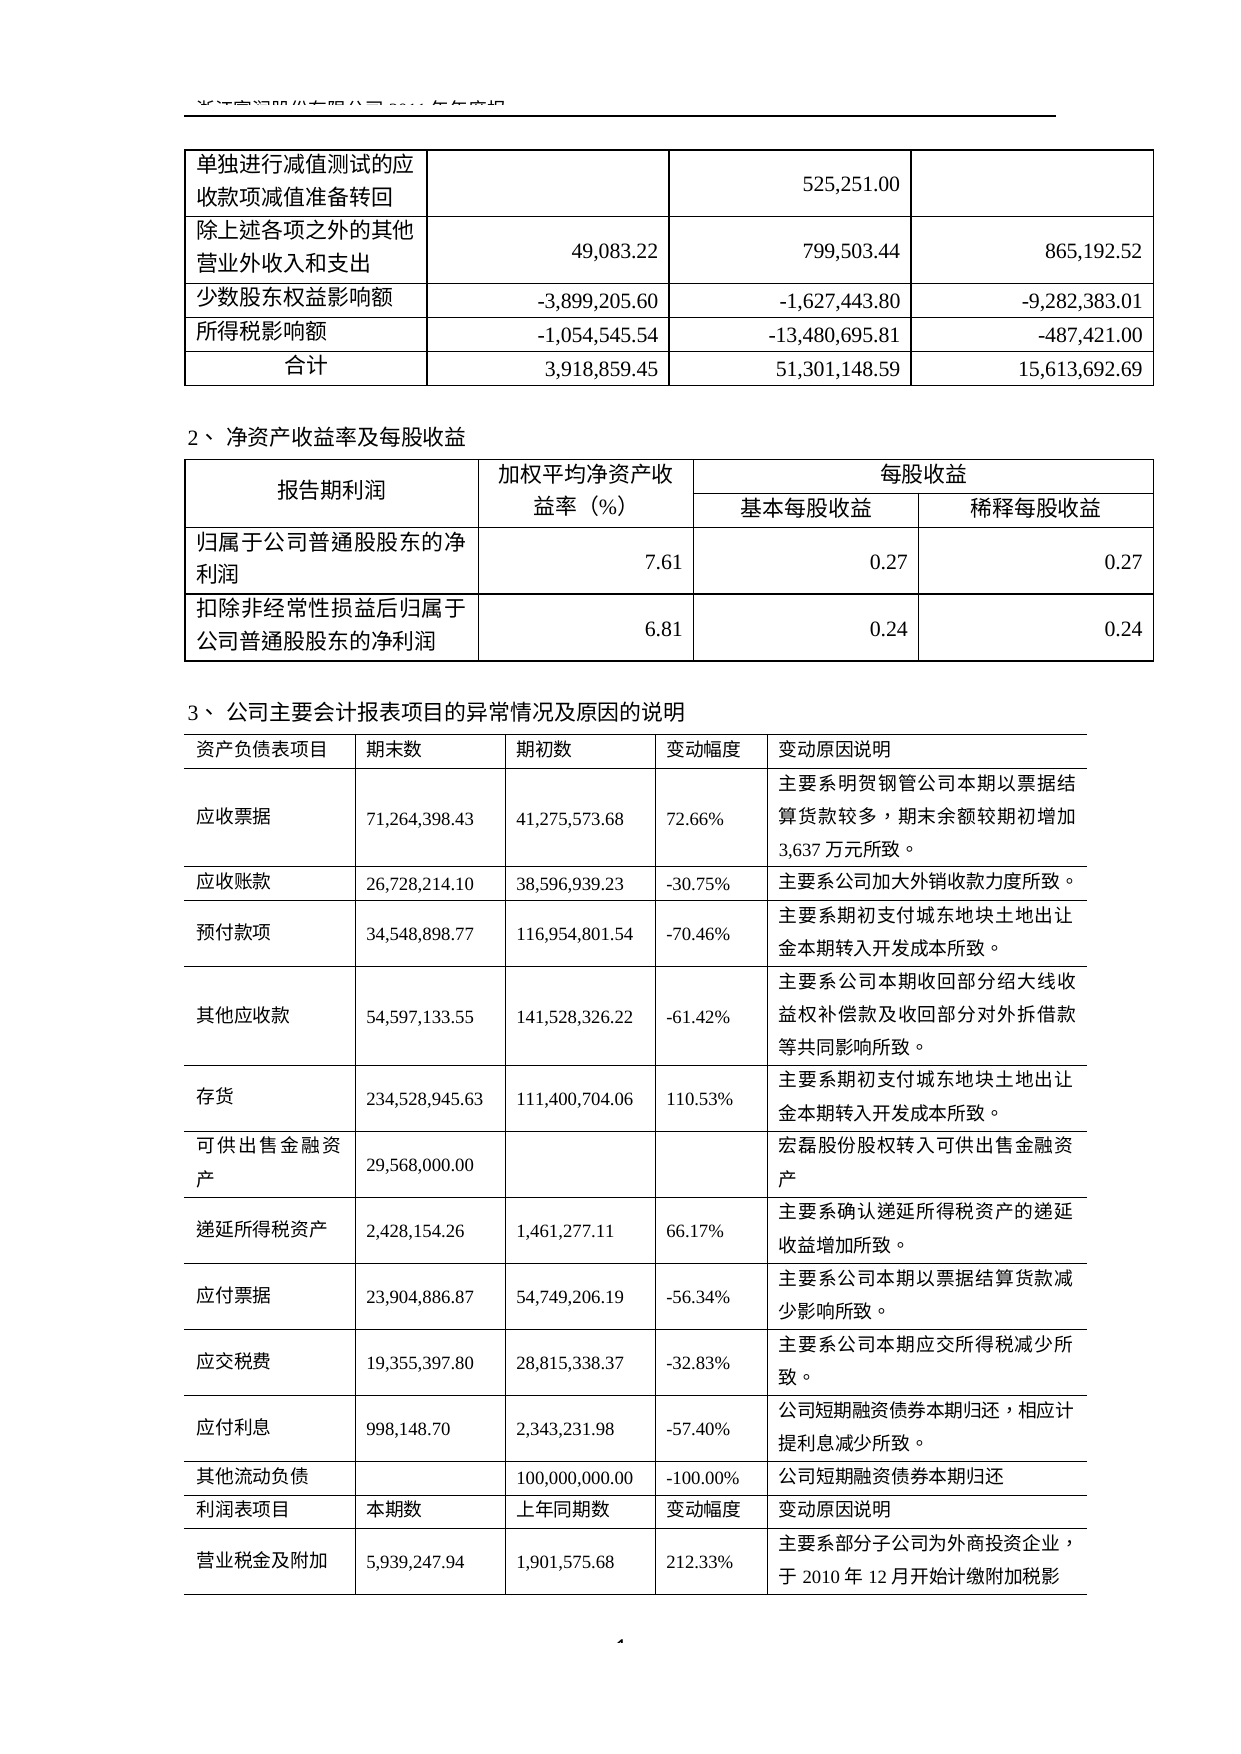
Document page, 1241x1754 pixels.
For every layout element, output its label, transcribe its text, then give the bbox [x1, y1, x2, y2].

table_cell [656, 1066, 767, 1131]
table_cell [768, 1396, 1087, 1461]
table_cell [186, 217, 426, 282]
text 2、 净资产收益率及每股收益 [187, 422, 1065, 451]
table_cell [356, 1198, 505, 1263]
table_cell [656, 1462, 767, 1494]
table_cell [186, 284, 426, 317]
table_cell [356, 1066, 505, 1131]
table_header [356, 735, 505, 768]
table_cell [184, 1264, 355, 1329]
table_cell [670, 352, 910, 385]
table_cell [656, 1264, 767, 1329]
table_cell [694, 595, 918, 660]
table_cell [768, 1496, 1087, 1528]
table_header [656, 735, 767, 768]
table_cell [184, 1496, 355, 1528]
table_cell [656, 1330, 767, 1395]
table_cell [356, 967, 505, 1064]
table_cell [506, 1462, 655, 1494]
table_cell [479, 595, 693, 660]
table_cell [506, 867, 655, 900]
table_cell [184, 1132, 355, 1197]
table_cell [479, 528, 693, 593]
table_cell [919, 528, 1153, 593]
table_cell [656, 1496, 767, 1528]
text 3、 公司主要会计报表项目的异常情况及原因的说明 [187, 697, 1065, 727]
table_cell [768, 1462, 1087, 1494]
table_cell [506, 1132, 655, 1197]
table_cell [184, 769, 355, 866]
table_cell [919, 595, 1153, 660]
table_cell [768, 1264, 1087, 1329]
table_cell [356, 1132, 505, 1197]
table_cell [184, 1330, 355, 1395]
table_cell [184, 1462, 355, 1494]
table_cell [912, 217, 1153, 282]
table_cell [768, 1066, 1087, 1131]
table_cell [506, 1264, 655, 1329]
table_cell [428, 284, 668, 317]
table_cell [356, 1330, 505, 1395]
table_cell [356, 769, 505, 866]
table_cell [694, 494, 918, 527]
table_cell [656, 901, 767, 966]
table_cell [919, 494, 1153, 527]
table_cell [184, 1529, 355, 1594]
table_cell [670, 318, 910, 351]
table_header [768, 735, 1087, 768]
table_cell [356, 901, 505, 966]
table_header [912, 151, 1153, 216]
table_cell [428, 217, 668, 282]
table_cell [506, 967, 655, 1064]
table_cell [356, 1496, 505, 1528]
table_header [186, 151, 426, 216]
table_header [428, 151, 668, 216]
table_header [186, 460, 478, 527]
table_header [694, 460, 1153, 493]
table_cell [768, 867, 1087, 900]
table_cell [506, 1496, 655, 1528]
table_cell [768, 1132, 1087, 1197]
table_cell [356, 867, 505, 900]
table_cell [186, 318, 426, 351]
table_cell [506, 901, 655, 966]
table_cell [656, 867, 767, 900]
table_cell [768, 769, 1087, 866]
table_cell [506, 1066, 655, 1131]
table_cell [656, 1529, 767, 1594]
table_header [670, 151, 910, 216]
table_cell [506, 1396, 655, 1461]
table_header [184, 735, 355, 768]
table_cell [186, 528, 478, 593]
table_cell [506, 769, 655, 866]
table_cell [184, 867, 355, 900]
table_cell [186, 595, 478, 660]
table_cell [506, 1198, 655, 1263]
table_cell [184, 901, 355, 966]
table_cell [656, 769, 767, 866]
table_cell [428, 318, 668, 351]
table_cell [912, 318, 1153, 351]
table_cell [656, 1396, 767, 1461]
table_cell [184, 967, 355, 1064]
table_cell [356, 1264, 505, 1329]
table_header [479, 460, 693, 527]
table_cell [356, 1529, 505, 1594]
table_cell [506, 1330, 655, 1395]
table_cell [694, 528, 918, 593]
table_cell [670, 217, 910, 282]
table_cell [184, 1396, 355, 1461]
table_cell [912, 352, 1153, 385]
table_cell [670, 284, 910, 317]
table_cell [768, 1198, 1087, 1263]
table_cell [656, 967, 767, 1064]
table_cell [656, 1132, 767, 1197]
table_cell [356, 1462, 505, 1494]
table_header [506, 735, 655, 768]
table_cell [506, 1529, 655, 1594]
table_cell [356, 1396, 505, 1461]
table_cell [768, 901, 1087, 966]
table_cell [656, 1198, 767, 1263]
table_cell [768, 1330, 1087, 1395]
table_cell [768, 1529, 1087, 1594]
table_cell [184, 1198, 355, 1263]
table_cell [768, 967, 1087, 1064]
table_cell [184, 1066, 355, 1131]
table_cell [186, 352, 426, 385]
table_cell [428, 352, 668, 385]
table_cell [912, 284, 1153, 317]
